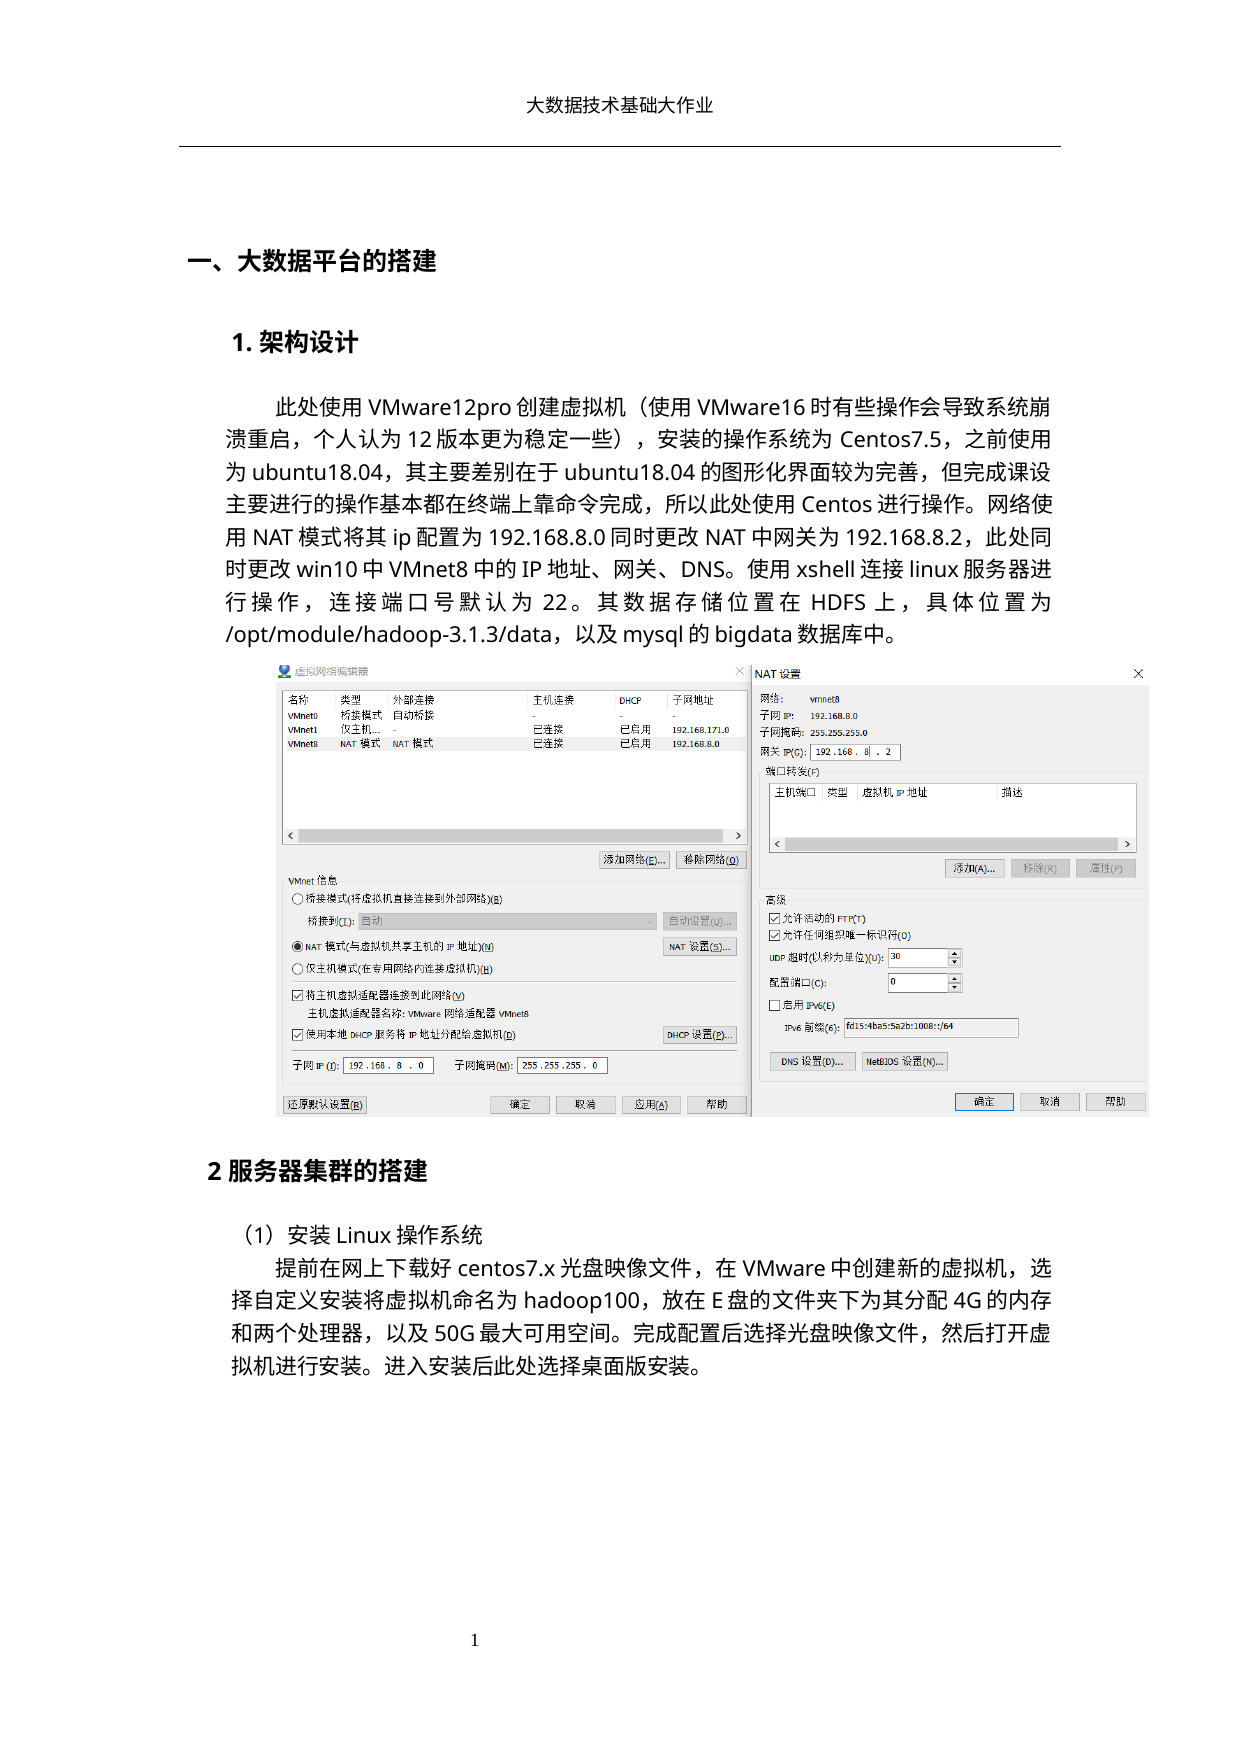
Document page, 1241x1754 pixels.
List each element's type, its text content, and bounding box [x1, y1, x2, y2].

list 提前在网上下载好centos7.x光盘映像文件，在VMware中创建新的虚拟机，选择自定义安装将虚拟机命名为hadoop100，放在E盘的文件夹下为其分配4G的内存和两个处理器，以及50G最大可用空间。完成配置后选择光盘映像文件，然后打开虚拟机进行安装。进入安装后此处选择桌面版安装。 [231, 1251, 1053, 1381]
list 1. 架构设计 [187, 308, 1053, 373]
list 安装Linux操作系统 [187, 1218, 1053, 1251]
picture [275, 665, 1150, 1117]
list 2 服务器集群的搭建 [187, 1137, 1053, 1202]
text 此处使用VMware12pro创建虚拟机（使用VMware16时有些操作会导致系统崩溃重启，个人认为12版本更为稳定一些），安装的操作系统为Centos7.5，之前使用为ubuntu18.04，其主要差别在于ubuntu18.04的图形化界面较为完善，但完成课设主要进行的操作基本都在终端上靠命令完成，所以此处使用Centos进行操作。网络使用NAT模式将其ip配置为192.168.8.0同时更改NAT中网关为192.168.8.2，此处同时更改win10中VMnet8中的IP地址、网关、DNS。使用xshell连接linux服务器进行操作，连接端口号默认为22。其数据存储位置在HDFS上，具体位置为 /opt/module/hadoop-3.1.3/data，以及mysql的bigdata数据库中。 [225, 389, 1053, 649]
text 一、大数据平台的搭建 [187, 227, 1053, 292]
